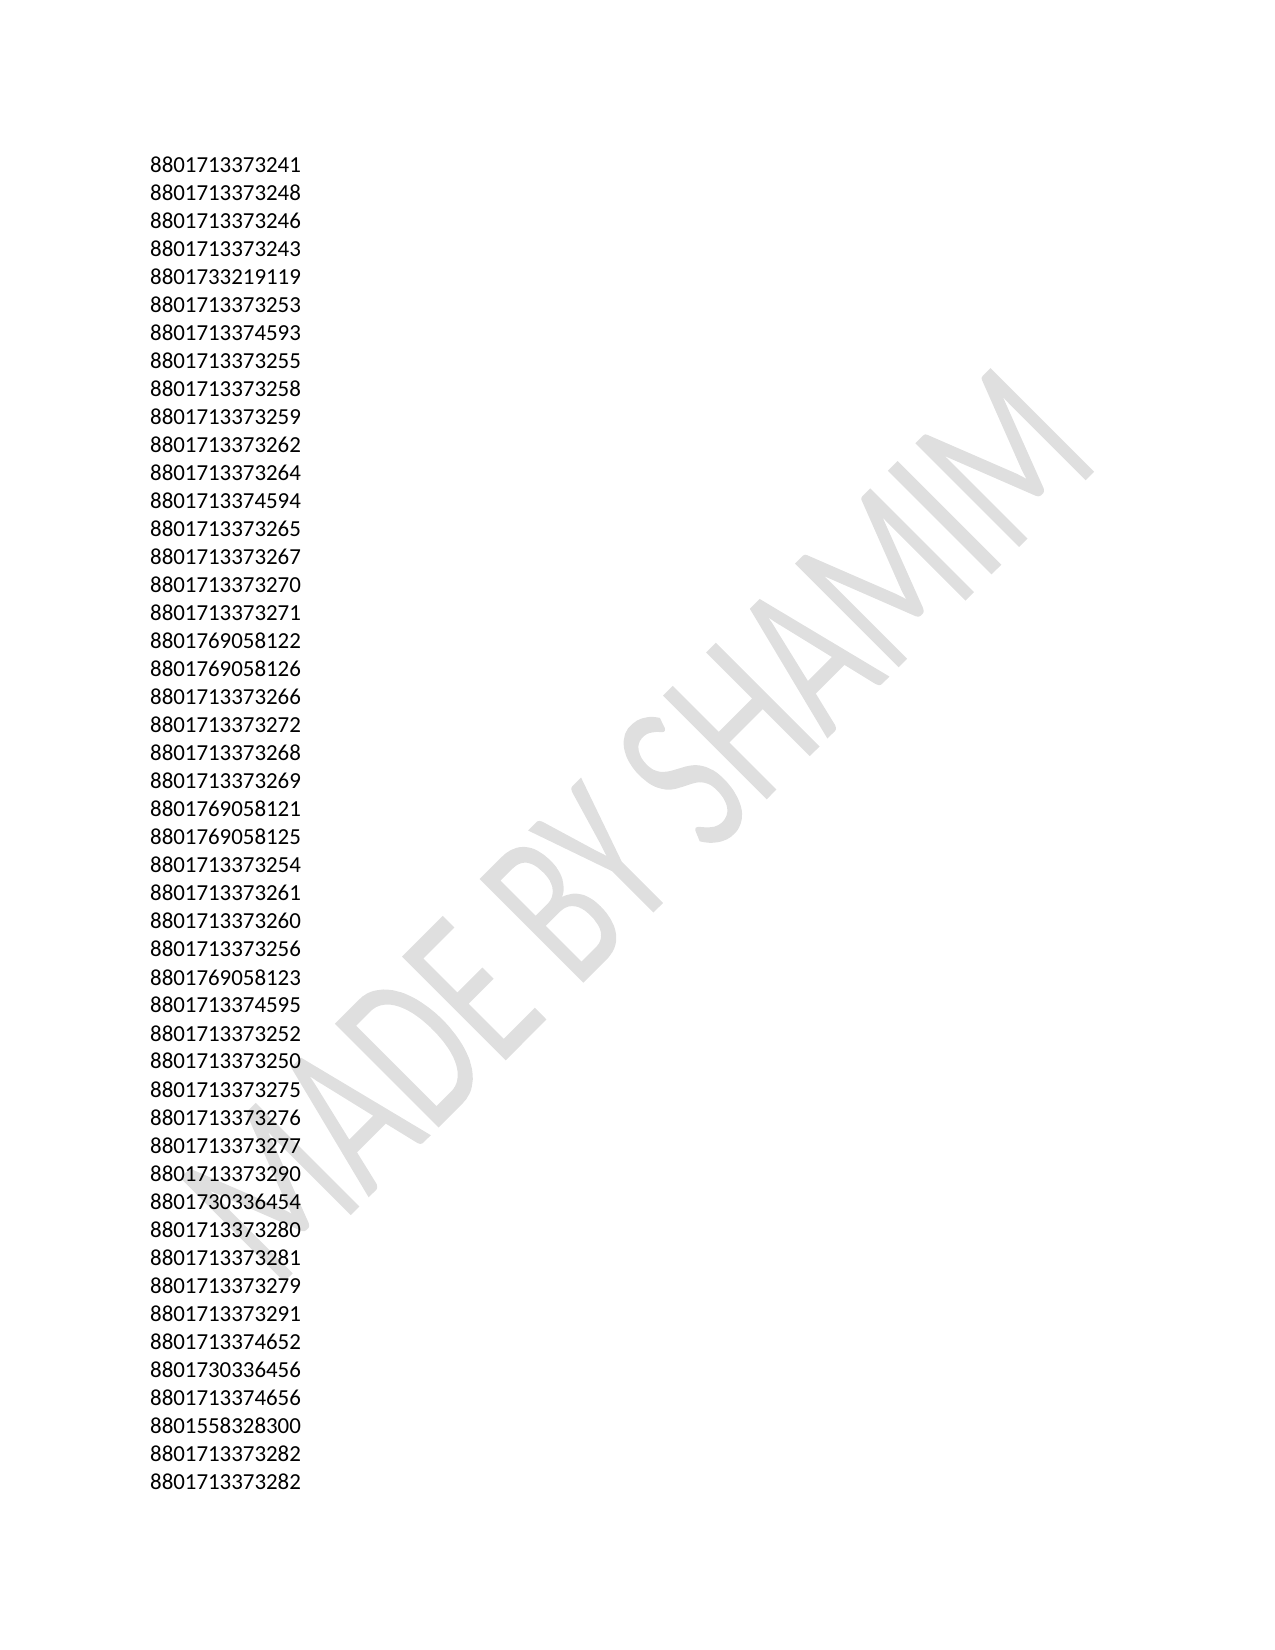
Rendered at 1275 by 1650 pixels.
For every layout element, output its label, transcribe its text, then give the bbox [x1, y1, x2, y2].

text 8801713373290 [150, 1159, 1125, 1187]
text 8801713373264 [150, 458, 1125, 486]
text 8801713373277 [150, 1131, 1125, 1159]
text 8801769058122 [150, 626, 1125, 654]
text 8801713373246 [150, 206, 1125, 234]
text 8801713373261 [150, 878, 1125, 907]
text 8801713373279 [150, 1271, 1125, 1299]
text 8801713373276 [150, 1103, 1125, 1131]
text 8801769058126 [150, 654, 1125, 682]
text 8801713373266 [150, 682, 1125, 710]
text 8801713373282 [150, 1467, 1125, 1495]
text 8801730336454 [150, 1187, 1125, 1215]
text 8801713373281 [150, 1243, 1125, 1271]
text 8801713373268 [150, 738, 1125, 766]
text 8801713373267 [150, 542, 1125, 570]
text 8801713374595 [150, 991, 1125, 1019]
text 8801713373258 [150, 374, 1125, 402]
text 8801713373243 [150, 234, 1125, 262]
text 8801769058125 [150, 822, 1125, 851]
text 8801713373248 [150, 178, 1125, 206]
text 8801713373250 [150, 1047, 1125, 1075]
text 8801769058121 [150, 794, 1125, 822]
text 8801713374594 [150, 486, 1125, 514]
text 8801713373255 [150, 346, 1125, 374]
text 8801713374656 [150, 1383, 1125, 1411]
text 8801713373241 [150, 150, 1125, 178]
text 8801713373252 [150, 1019, 1125, 1047]
text 8801769058123 [150, 963, 1125, 991]
text 8801713373260 [150, 907, 1125, 934]
text 8801713374652 [150, 1327, 1125, 1355]
text 8801713373253 [150, 290, 1125, 318]
text 8801713373291 [150, 1299, 1125, 1327]
text 8801713373262 [150, 430, 1125, 458]
text 8801558328300 [150, 1411, 1125, 1439]
text 8801713373271 [150, 598, 1125, 626]
text 8801713373282 [150, 1439, 1125, 1467]
text 8801733219119 [150, 262, 1125, 290]
text 8801713373275 [150, 1075, 1125, 1103]
text 8801713373272 [150, 710, 1125, 738]
text 8801713373269 [150, 766, 1125, 794]
text 8801713373254 [150, 851, 1125, 878]
text 8801713374593 [150, 318, 1125, 346]
text 8801713373280 [150, 1215, 1125, 1243]
text 8801713373270 [150, 570, 1125, 598]
text 8801713373256 [150, 934, 1125, 963]
text 8801713373259 [150, 402, 1125, 430]
text 8801730336456 [150, 1355, 1125, 1383]
text 8801713373265 [150, 514, 1125, 542]
